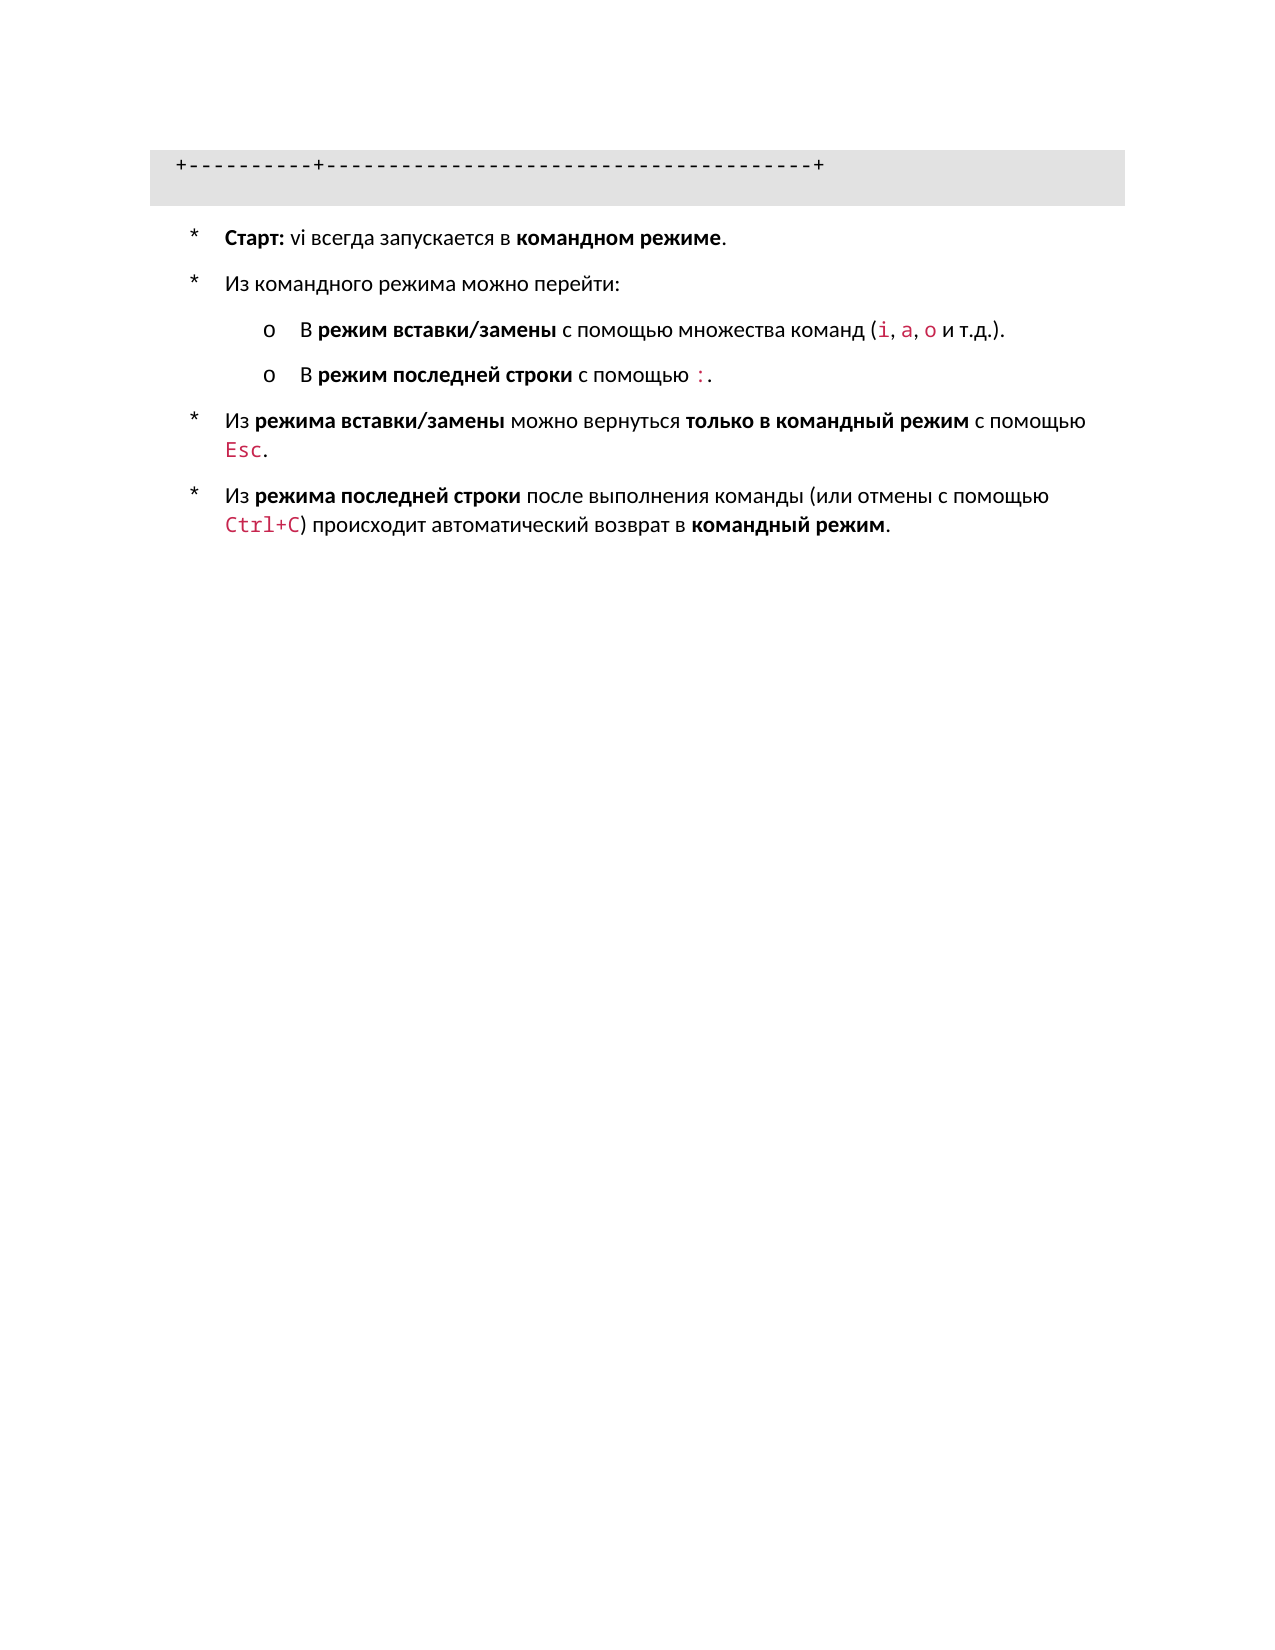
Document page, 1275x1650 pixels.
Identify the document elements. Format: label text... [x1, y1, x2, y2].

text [150, 150, 1125, 206]
list В режим вставки/замены с помощью множества команд (i, a, o и т.д.). [262, 315, 1125, 344]
list Из командного режима можно перейти: [187, 269, 1125, 298]
list В режим последней строки с помощью :. [262, 361, 1125, 390]
list Из режима последней строки после выполнения команды (или отмены с помощью Ctrl+C) происходит автоматический возврат в командный режим. [187, 481, 1125, 538]
list Старт: vi всегда запускается в командном режиме. [187, 223, 1125, 252]
list Из режима вставки/замены можно вернуться только в командный режим с помощью Esc. [187, 406, 1125, 464]
